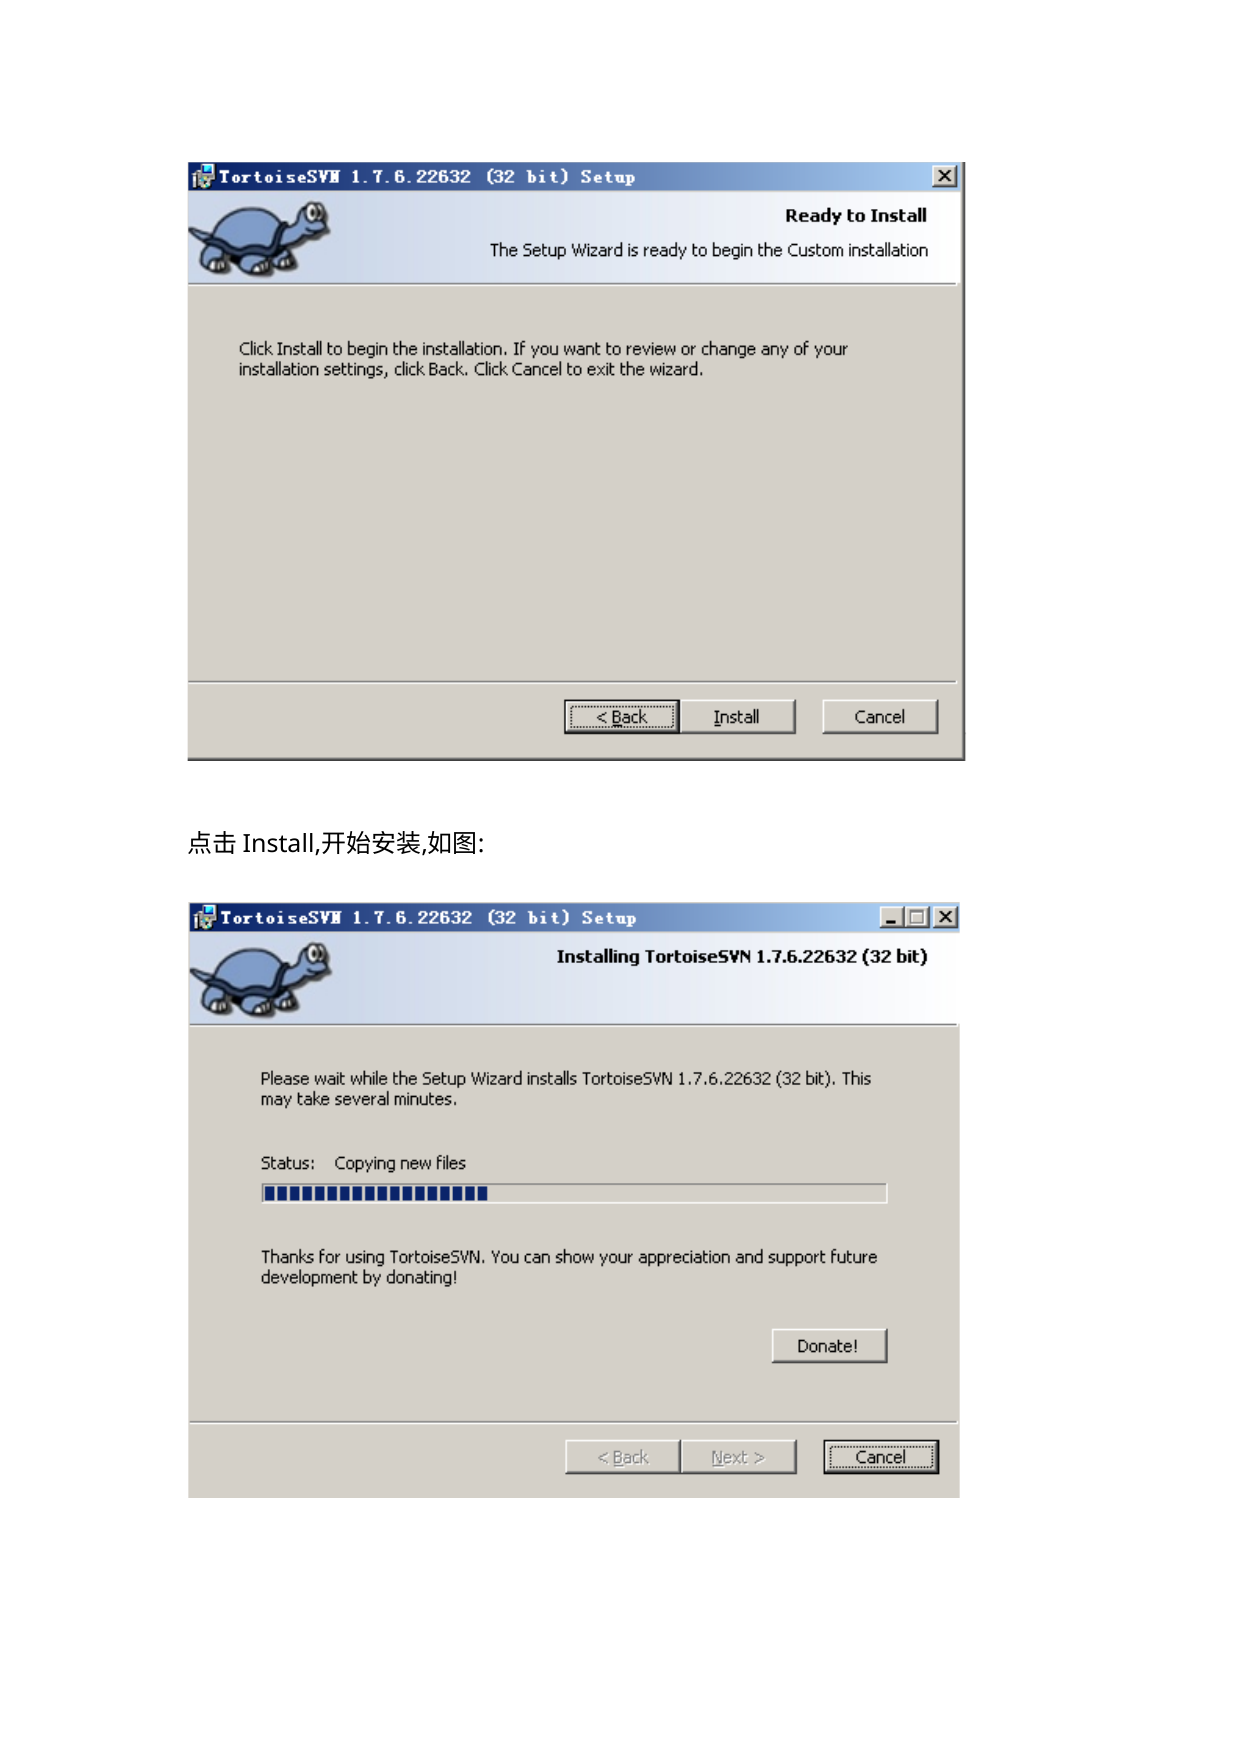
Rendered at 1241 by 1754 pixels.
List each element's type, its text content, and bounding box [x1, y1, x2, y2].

picture [187, 162, 967, 761]
picture [187, 902, 960, 1498]
text 点击Install,开始安装,如图: [187, 809, 1053, 874]
